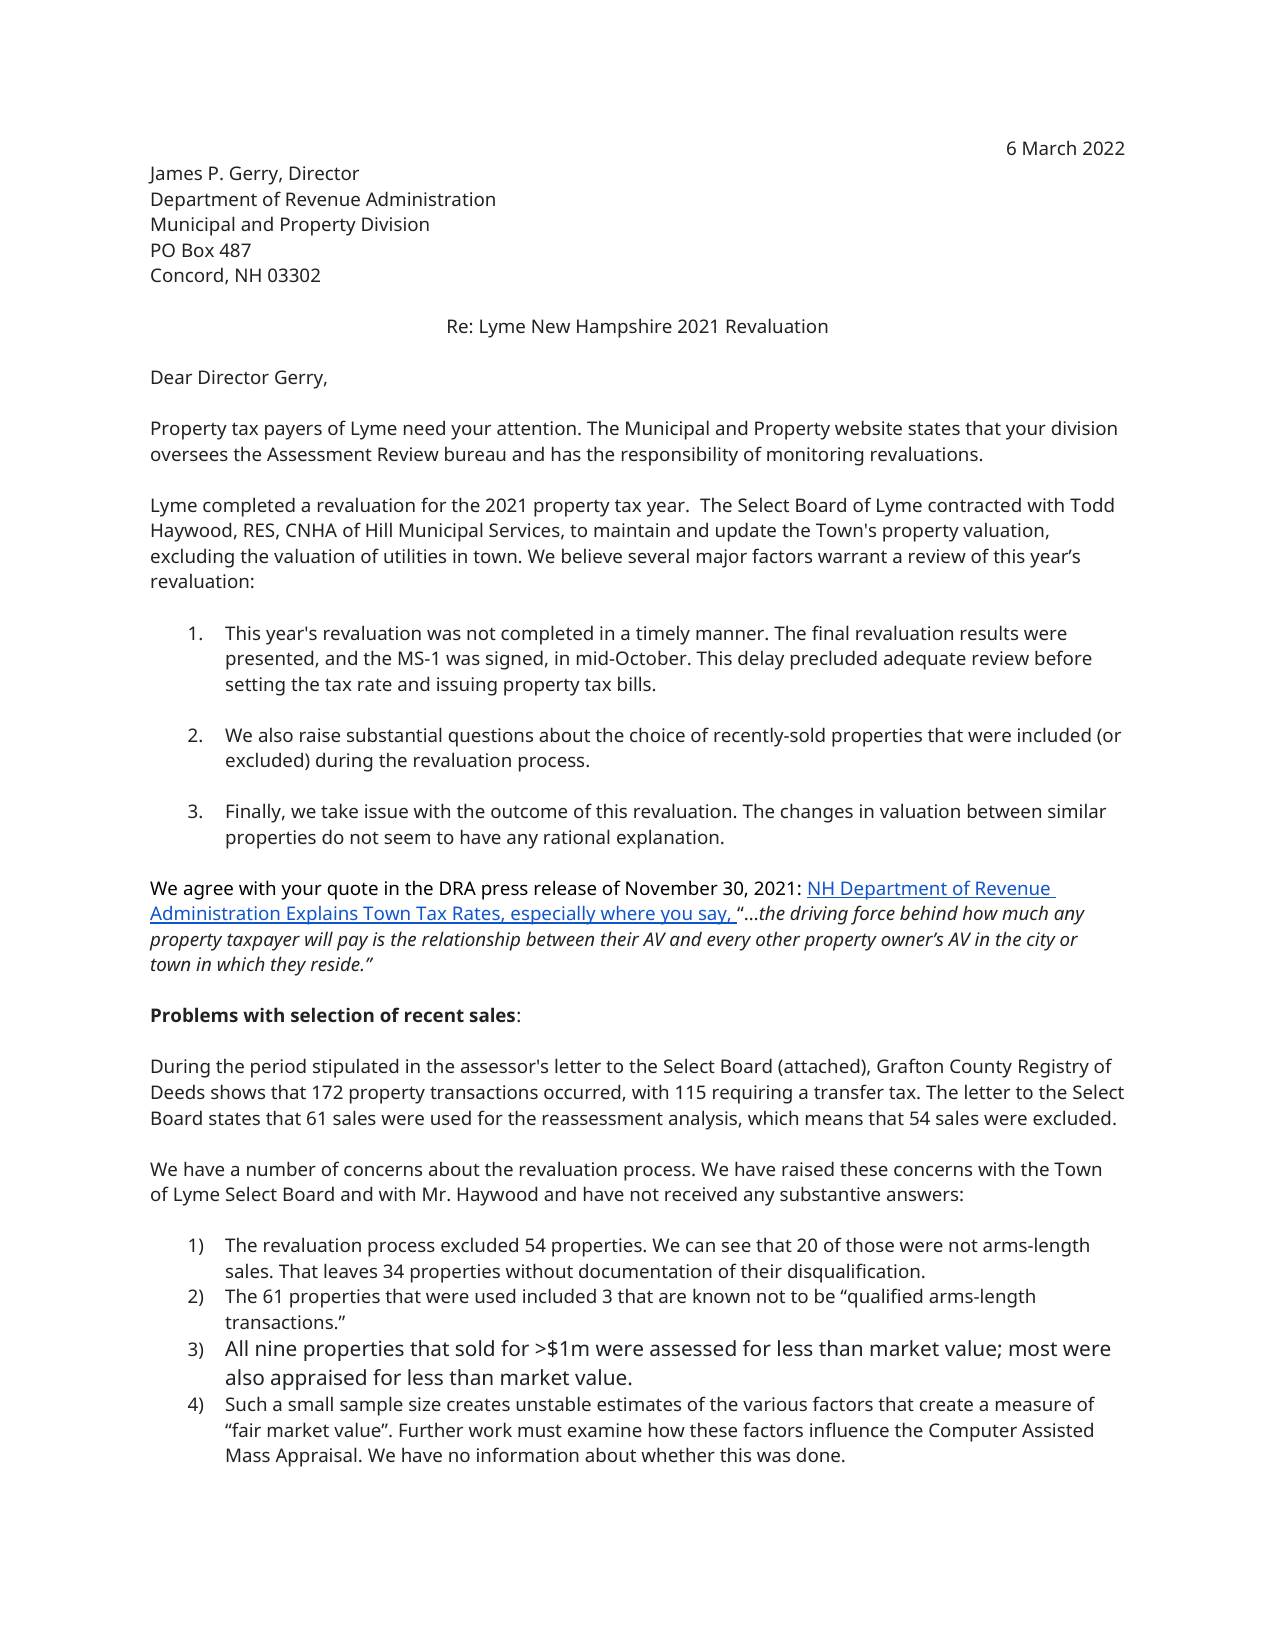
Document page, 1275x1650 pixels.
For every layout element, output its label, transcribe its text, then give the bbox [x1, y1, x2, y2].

text James P. Gerry, Director [150, 161, 1125, 186]
list All nine properties that sold for >$1m were assessed for less than market value; most were also appraised for less than market value. [187, 1334, 1125, 1391]
list We also raise substantial questions about the choice of recently-sold properties that were included (or excluded) during the revaluation process. [187, 722, 1125, 773]
text Lyme completed a revaluation for the 2021 property tax year. The Select Board of Lyme contracted with Todd Haywood, RES, CNHA of Hill Municipal Services, to maintain and update the Town's property valuation, excluding the valuation of utilities in town. We believe several major factors warrant a review of this year’s revaluation: [150, 492, 1125, 594]
text Department of Revenue Administration [150, 186, 1125, 212]
text 6 March 2022 [150, 135, 1125, 161]
list Such a small sample size creates unstable estimates of the various factors that create a measure of “fair market value”. Further work must examine how these factors influence the Computer Assisted Mass Appraisal. We have no information about whether this was done. [187, 1391, 1125, 1468]
list This year's revaluation was not completed in a timely manner. The final revaluation results were presented, and the MS-1 was signed, in mid-October. This delay precluded adequate review before setting the tax rate and issuing property tax bills. [187, 620, 1125, 696]
text Property tax payers of Lyme need your attention. The Municipal and Property website states that your division oversees the Assessment Review bureau and has the responsibility of monitoring revaluations. [150, 416, 1125, 467]
list The 61 properties that were used included 3 that are known not to be “qualified arms-length transactions.” [187, 1283, 1125, 1334]
text Municipal and Property Division [150, 212, 1125, 237]
text We agree with your quote in the DRA press release of November 30, 2021: NH Department of Revenue Administration Explains Town Tax Rates, especially where you say, “…the driving force behind how much any property taxpayer will pay is the relationship between their AV and every other property owner’s AV in the city or town in which they reside.” [150, 875, 1125, 977]
text We have a number of concerns about the revaluation process. We have raised these concerns with the Town of Lyme Select Board and with Mr. Haywood and have not received any substantive answers: [150, 1156, 1125, 1207]
text During the period stipulated in the assessor's letter to the Select Board (attached), Grafton County Registry of Deeds shows that 172 property transactions occurred, with 115 requiring a transfer tax. The letter to the Select Board states that 61 sales were used for the reassessment analysis, which means that 54 sales were excluded. [150, 1054, 1125, 1130]
text Problems with selection of recent sales: [150, 1003, 1125, 1028]
text Concord, NH 03302 [150, 263, 1125, 288]
text Dear Director Gerry, [150, 365, 1125, 390]
list Finally, we take issue with the outcome of this revaluation. The changes in valuation between similar properties do not seem to have any rational explanation. [187, 798, 1125, 849]
text PO Box 487 [150, 237, 1125, 263]
text Re: Lyme New Hampshire 2021 Revaluation [150, 314, 1125, 339]
list The revaluation process excluded 54 properties. We can see that 20 of those were not arms-length sales. That leaves 34 properties without documentation of their disqualification. [187, 1232, 1125, 1283]
